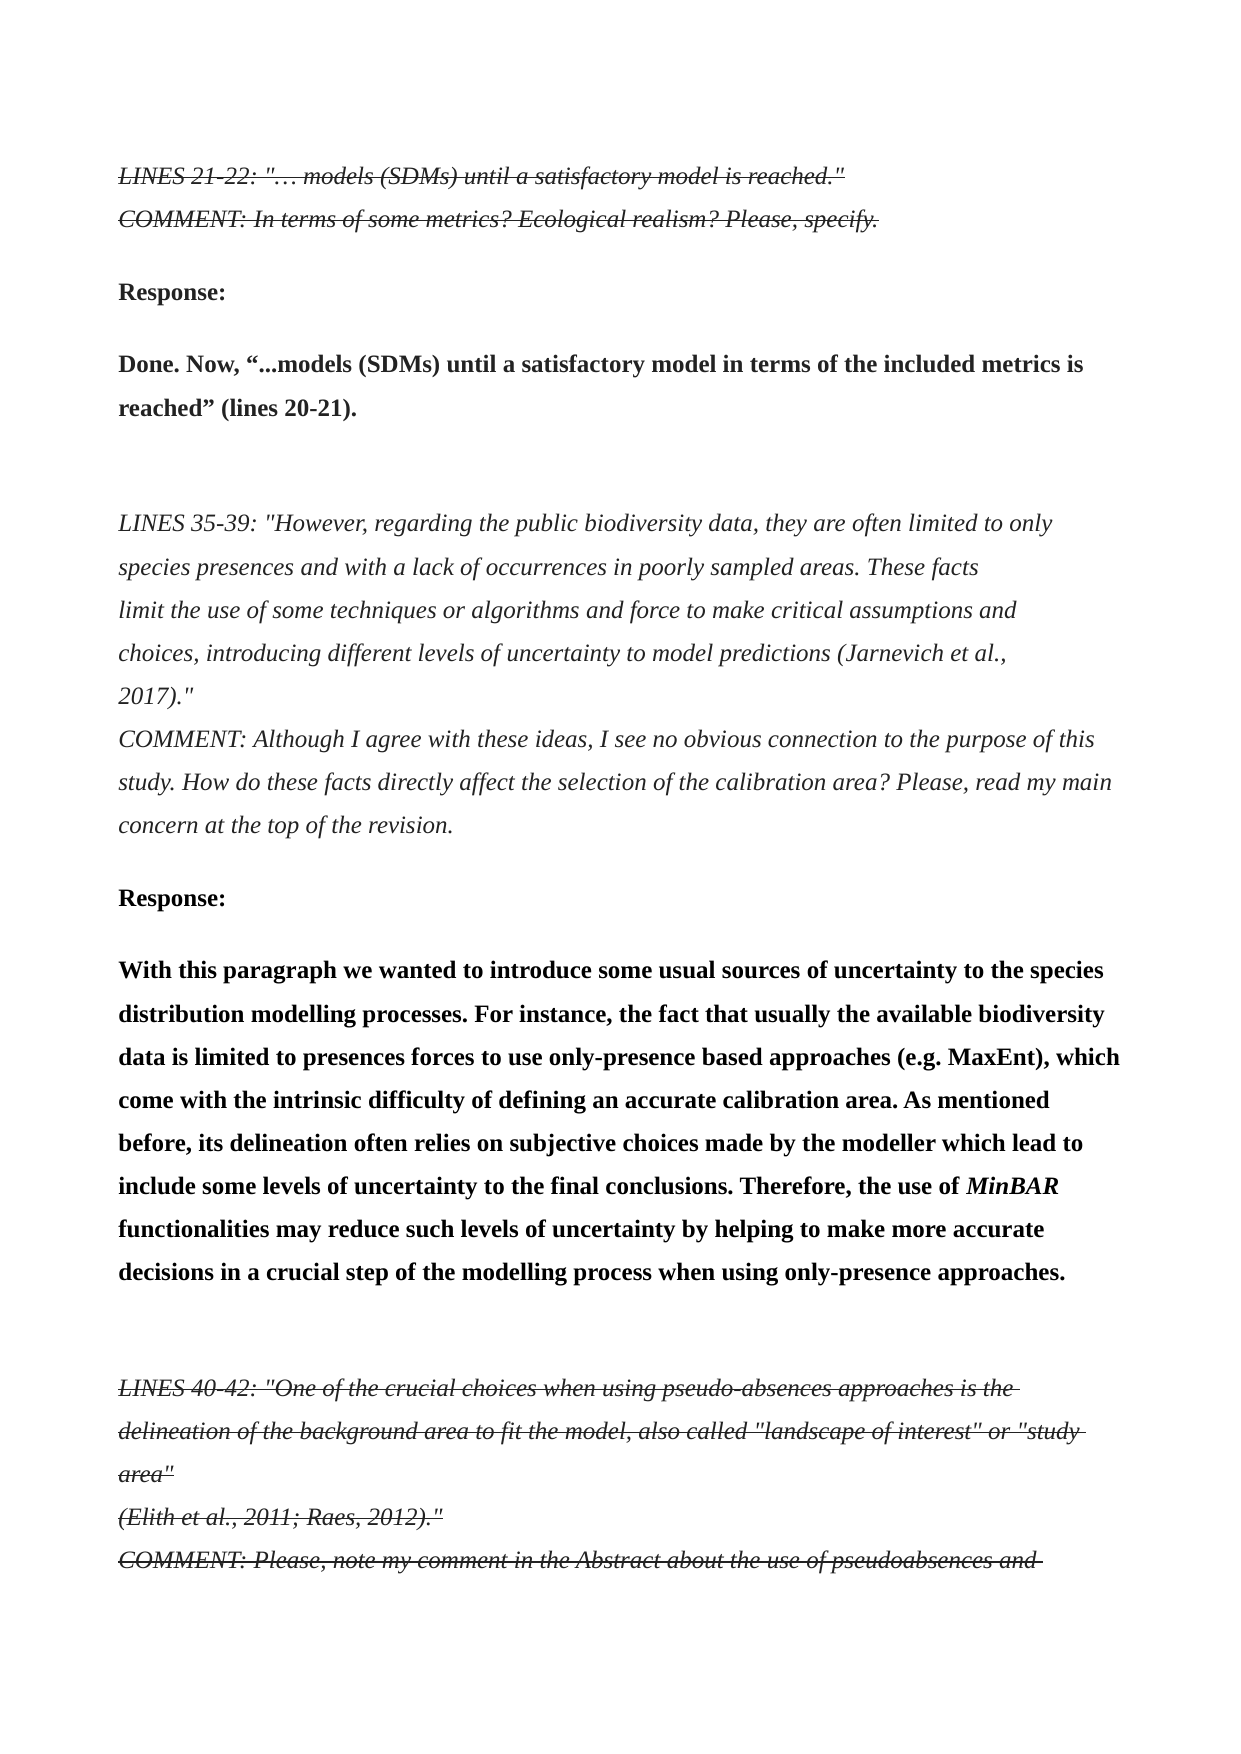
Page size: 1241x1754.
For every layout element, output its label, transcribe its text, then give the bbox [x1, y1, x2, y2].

text Response: [118, 883, 1122, 912]
text Done. Now, “...models (SDMs) until a satisfactory model in terms of the included metrics is reached” (lines 20-21). [118, 349, 1122, 421]
text Response: [118, 277, 1122, 306]
text LINES 21-22: "… models (SDMs) until a satisfactory model is reached." COMMENT: In terms of some metrics? Ecological realism? Please, specify. [118, 118, 1122, 233]
text With this paragraph we wanted to introduce some usual sources of uncertainty to the species distribution modelling processes. For instance, the fact that usually the available biodiversity data is limited to presences forces to use only-presence based approaches (e.g. MaxEnt), which come with the intrinsic difficulty of defining an accurate calibration area. As mentioned before, its delineation often relies on subjective choices made by the modeller which lead to include some levels of uncertainty to the final conclusions. Therefore, the use of MinBAR functionalities may reduce such levels of uncertainty by helping to make more accurate decisions in a crucial step of the modelling process when using only-presence approaches. [118, 956, 1122, 1286]
